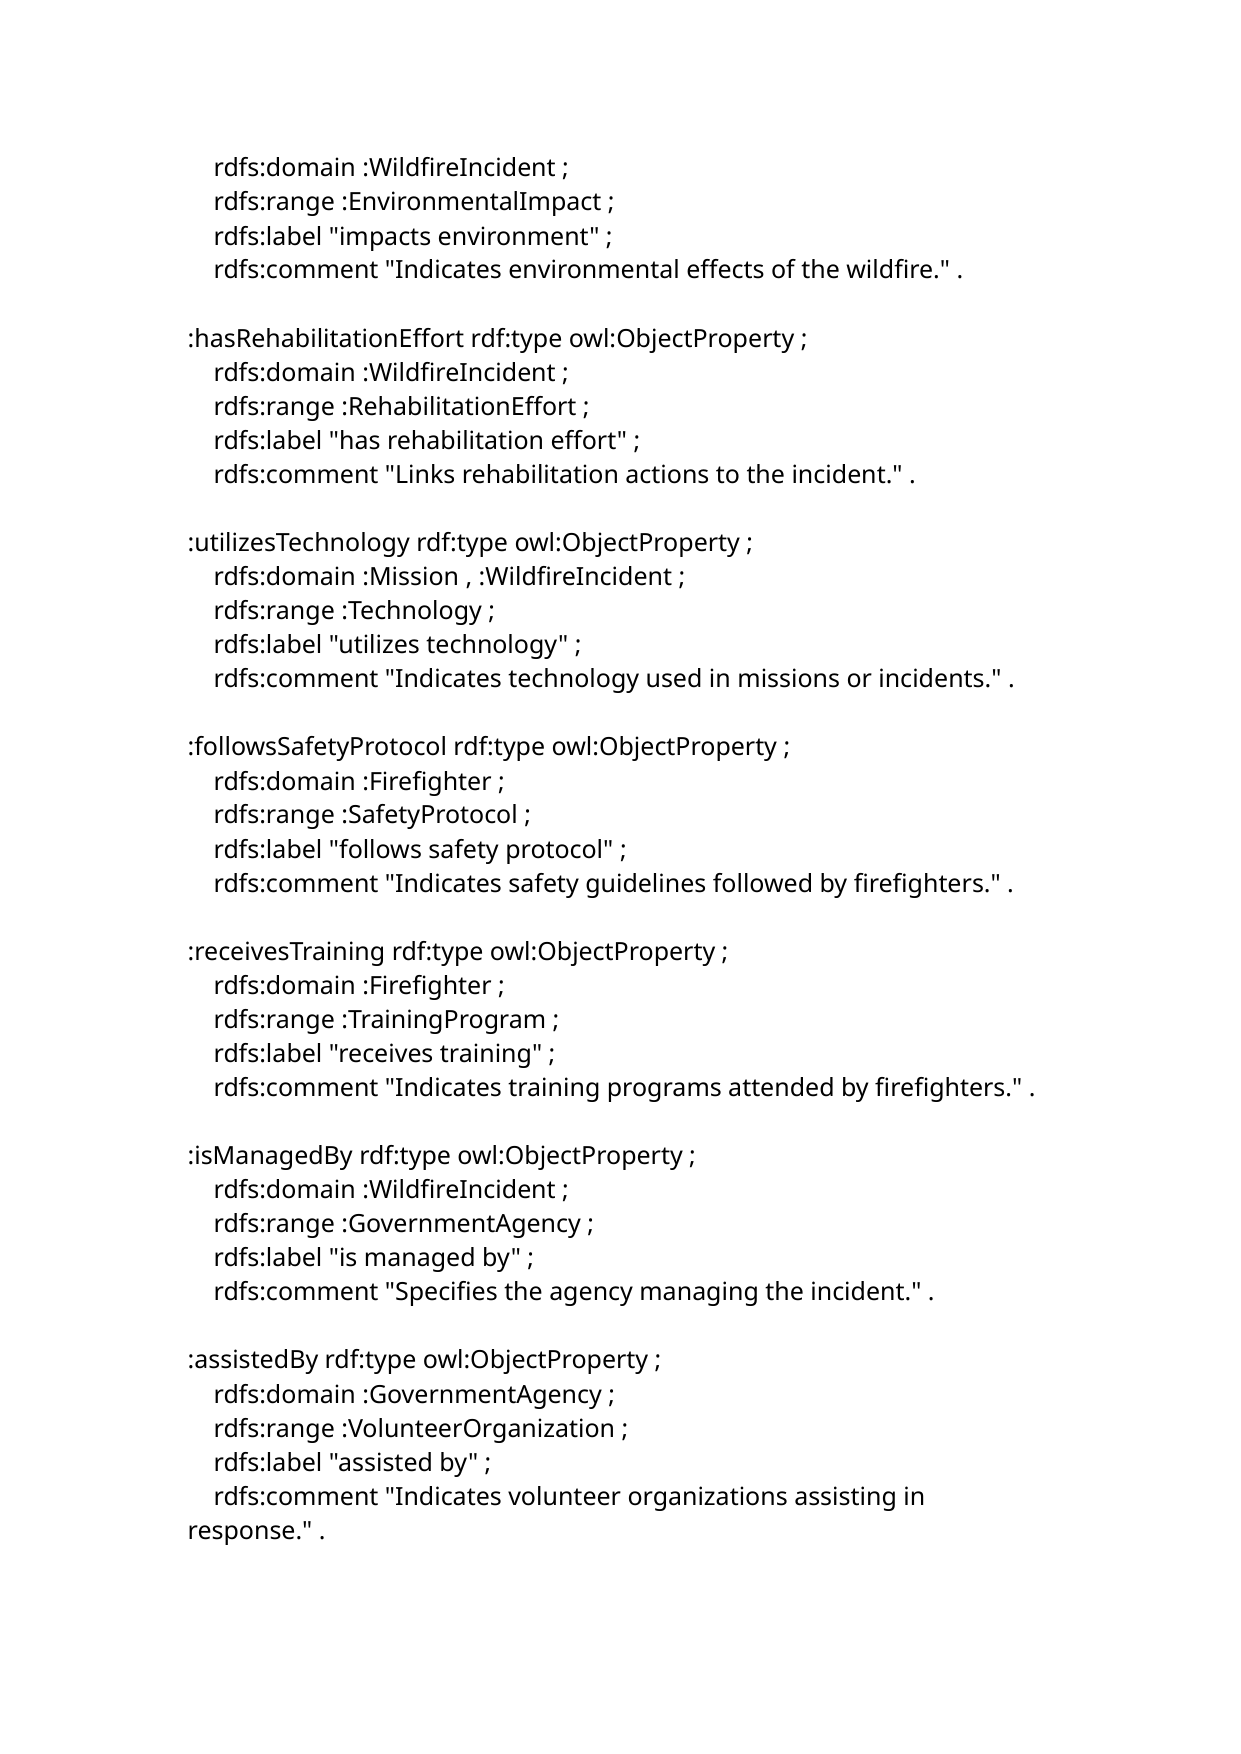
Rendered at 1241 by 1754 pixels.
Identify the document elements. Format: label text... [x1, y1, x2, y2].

text rdfs:comment "Indicates safety guidelines followed by firefighters." . [187, 865, 1053, 899]
text rdfs:comment "Indicates technology used in missions or incidents." . [187, 661, 1053, 695]
text rdfs:label "has rehabilitation effort" ; [187, 422, 1053, 457]
text rdfs:range :SafetyProtocol ; [187, 797, 1053, 831]
text rdfs:label "utilizes technology" ; [187, 627, 1053, 661]
text rdfs:label "follows safety protocol" ; [187, 831, 1053, 865]
text rdfs:range :TrainingProgram ; [187, 1002, 1053, 1036]
text rdfs:label "receives training" ; [187, 1036, 1053, 1070]
text :receivesTraining rdf:type owl:ObjectProperty ; [187, 933, 1053, 967]
text rdfs:domain :WildfireIncident ; [187, 354, 1053, 388]
text rdfs:comment "Indicates training programs attended by firefighters." . [187, 1070, 1053, 1104]
text rdfs:comment "Specifies the agency managing the incident." . [187, 1274, 1053, 1308]
text :hasRehabilitationEffort rdf:type owl:ObjectProperty ; [187, 320, 1053, 354]
text :assistedBy rdf:type owl:ObjectProperty ; [187, 1342, 1053, 1376]
text :utilizesTechnology rdf:type owl:ObjectProperty ; [187, 525, 1053, 559]
text rdfs:label "impacts environment" ; [187, 218, 1053, 252]
text rdfs:domain :WildfireIncident ; [187, 1172, 1053, 1206]
text rdfs:range :GovernmentAgency ; [187, 1206, 1053, 1240]
text rdfs:label "is managed by" ; [187, 1240, 1053, 1274]
text rdfs:domain :Firefighter ; [187, 967, 1053, 1002]
text rdfs:domain :WildfireIncident ; [187, 150, 1053, 184]
text rdfs:range :VolunteerOrganization ; [187, 1410, 1053, 1444]
text rdfs:domain :GovernmentAgency ; [187, 1376, 1053, 1410]
text :isManagedBy rdf:type owl:ObjectProperty ; [187, 1138, 1053, 1172]
text rdfs:range :EnvironmentalImpact ; [187, 184, 1053, 218]
text rdfs:domain :Mission , :WildfireIncident ; [187, 559, 1053, 593]
text rdfs:domain :Firefighter ; [187, 763, 1053, 797]
text rdfs:comment "Indicates environmental effects of the wildfire." . [187, 252, 1053, 286]
text rdfs:comment "Links rehabilitation actions to the incident." . [187, 457, 1053, 491]
text rdfs:range :RehabilitationEffort ; [187, 388, 1053, 422]
text rdfs:comment "Indicates volunteer organizations assisting in response." . [187, 1478, 1053, 1547]
text :followsSafetyProtocol rdf:type owl:ObjectProperty ; [187, 729, 1053, 763]
text rdfs:range :Technology ; [187, 593, 1053, 627]
text rdfs:label "assisted by" ; [187, 1444, 1053, 1478]
